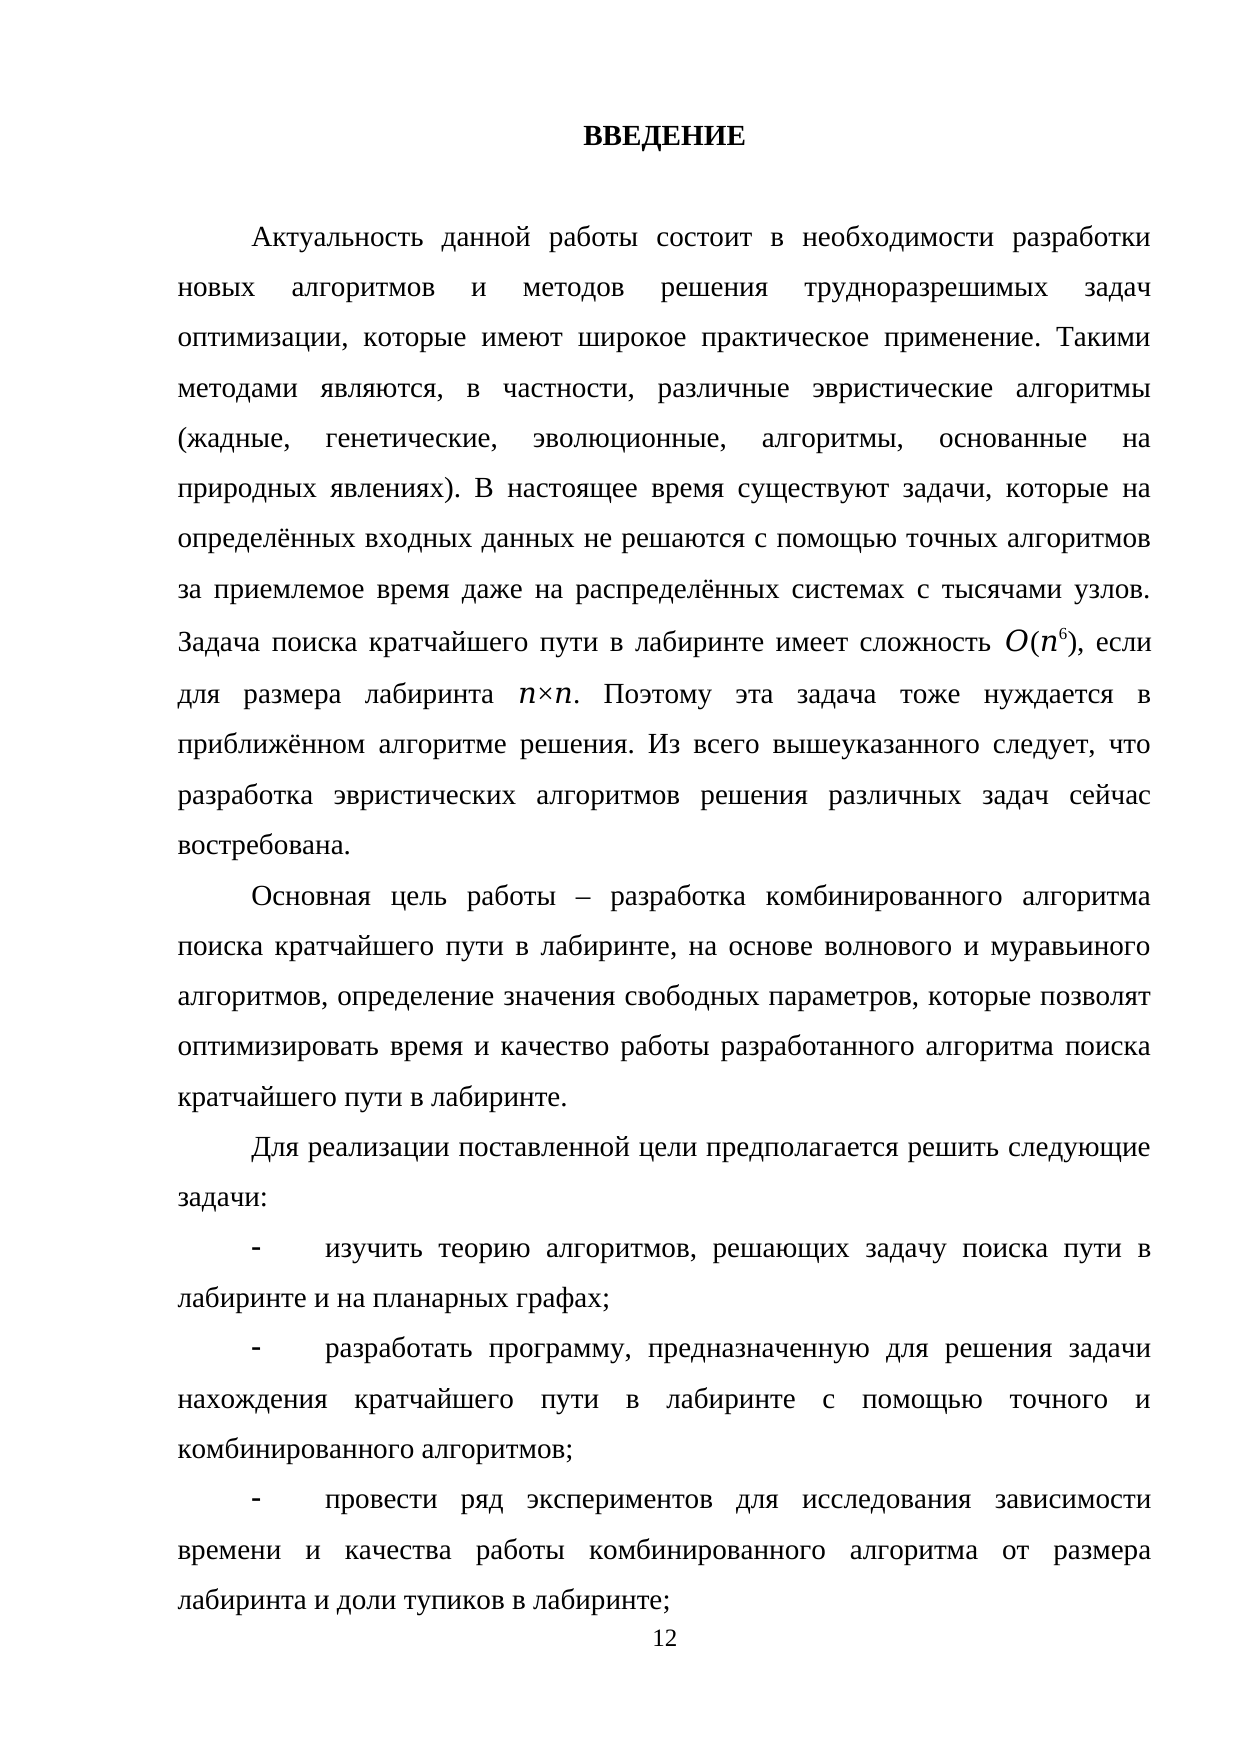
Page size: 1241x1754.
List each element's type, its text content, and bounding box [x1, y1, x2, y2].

text Для реализации поставленной цели предполагается решить следующие задачи: [177, 1129, 1152, 1213]
list провести ряд экспериментов для исследования зависимости времени и качества работы комбинированного алгоритма от размера лабиринта и доли тупиков в лабиринте; [177, 1482, 1152, 1616]
subtitle ВВЕДЕНИЕ [177, 118, 1152, 152]
text Актуальность данной работы состоит в необходимости разработки новых алгоритмов и методов решения трудноразрешимых задач оптимизации, которые имеют широкое практическое применение. Такими методами являются, в частности, различные эвристические алгоритмы (жадные, генетические, эволюционные, алгоритмы, основанные на природных явлениях). В настоящее время существуют задачи, которые на определённых входных данных не решаются с помощью точных алгоритмов за приемлемое время даже на распределённых системах с тысячами узлов. Задача поиска кратчайшего пути в лабиринте имеет сложность 𝑂(𝑛6), если для размера лабиринта 𝑛×𝑛. Поэтому эта задача тоже нуждается в приближённом алгоритме решения. Из всего вышеуказанного следует, что разработка эвристических алгоритмов решения различных задач сейчас востребована. [177, 219, 1152, 861]
text Основная цель работы – разработка комбинированного алгоритма поиска кратчайшего пути в лабиринте, на основе волнового и муравьиного алгоритмов, определение значения свободных параметров, которые позволят оптимизировать время и качество работы разработанного алгоритма поиска кратчайшего пути в лабиринте. [177, 878, 1152, 1112]
list изучить теорию алгоритмов, решающих задачу поиска пути в лабиринте и на планарных графах; [177, 1230, 1152, 1314]
list разработать программу, предназначенную для решения задачи нахождения кратчайшего пути в лабиринте с помощью точного и комбинированного алгоритмов; [177, 1331, 1152, 1465]
